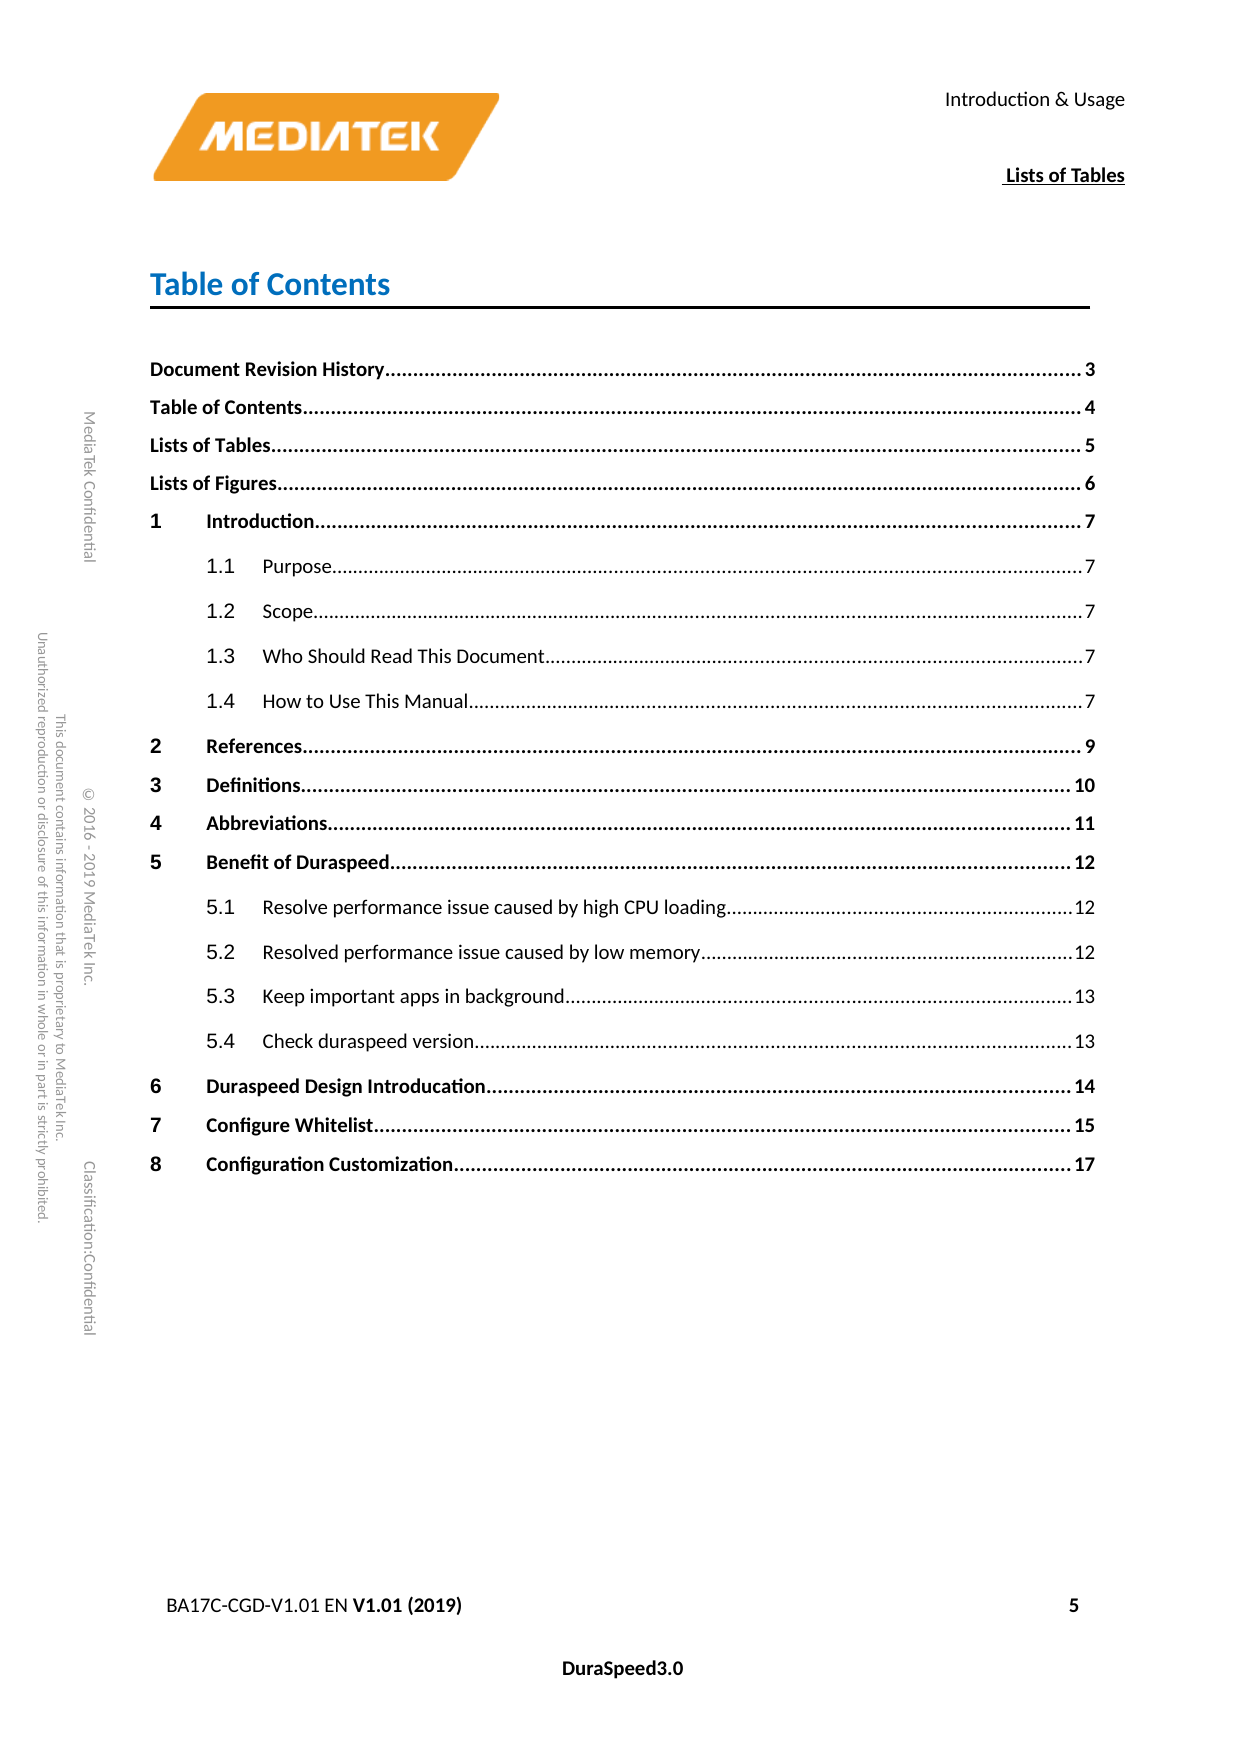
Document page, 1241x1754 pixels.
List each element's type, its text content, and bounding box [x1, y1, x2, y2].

text 5.3 Keep important apps in background 13 [206, 984, 1090, 1009]
text 6 Duraspeed Design Introducation 14 [150, 1073, 1090, 1099]
text 1.3 Who Should Read This Document 7 [206, 643, 1090, 669]
text 1.4 How to Use This Manual 7 [206, 688, 1090, 714]
text 3 Definitions 10 [150, 772, 1090, 797]
text Document Revision History 3 [150, 357, 1090, 382]
text 8 Configuration Customization 17 [150, 1151, 1090, 1176]
text Table of Contents [150, 263, 1090, 306]
text 2 References 9 [150, 733, 1090, 758]
text 1.2 Scope 7 [206, 598, 1090, 624]
text 1.1 Purpose 7 [206, 553, 1090, 579]
text Table of Contents 4 [150, 394, 1090, 420]
text 5.4 Check duraspeed version 13 [206, 1029, 1090, 1054]
text 5.1 Resolve performance issue caused by high CPU loading 12 [206, 894, 1090, 919]
text 4 Abbreviations 11 [150, 810, 1090, 836]
text 1 Introduction 7 [150, 509, 1090, 534]
picture [153, 93, 500, 181]
text 7 Configure Whitelist 15 [150, 1112, 1090, 1138]
text 5 Benefit of Duraspeed 12 [150, 849, 1090, 874]
text Lists of Figures 6 [150, 471, 1090, 496]
text Lists of Tables 5 [150, 433, 1090, 458]
text 5.2 Resolved performance issue caused by low memory 12 [206, 939, 1090, 964]
